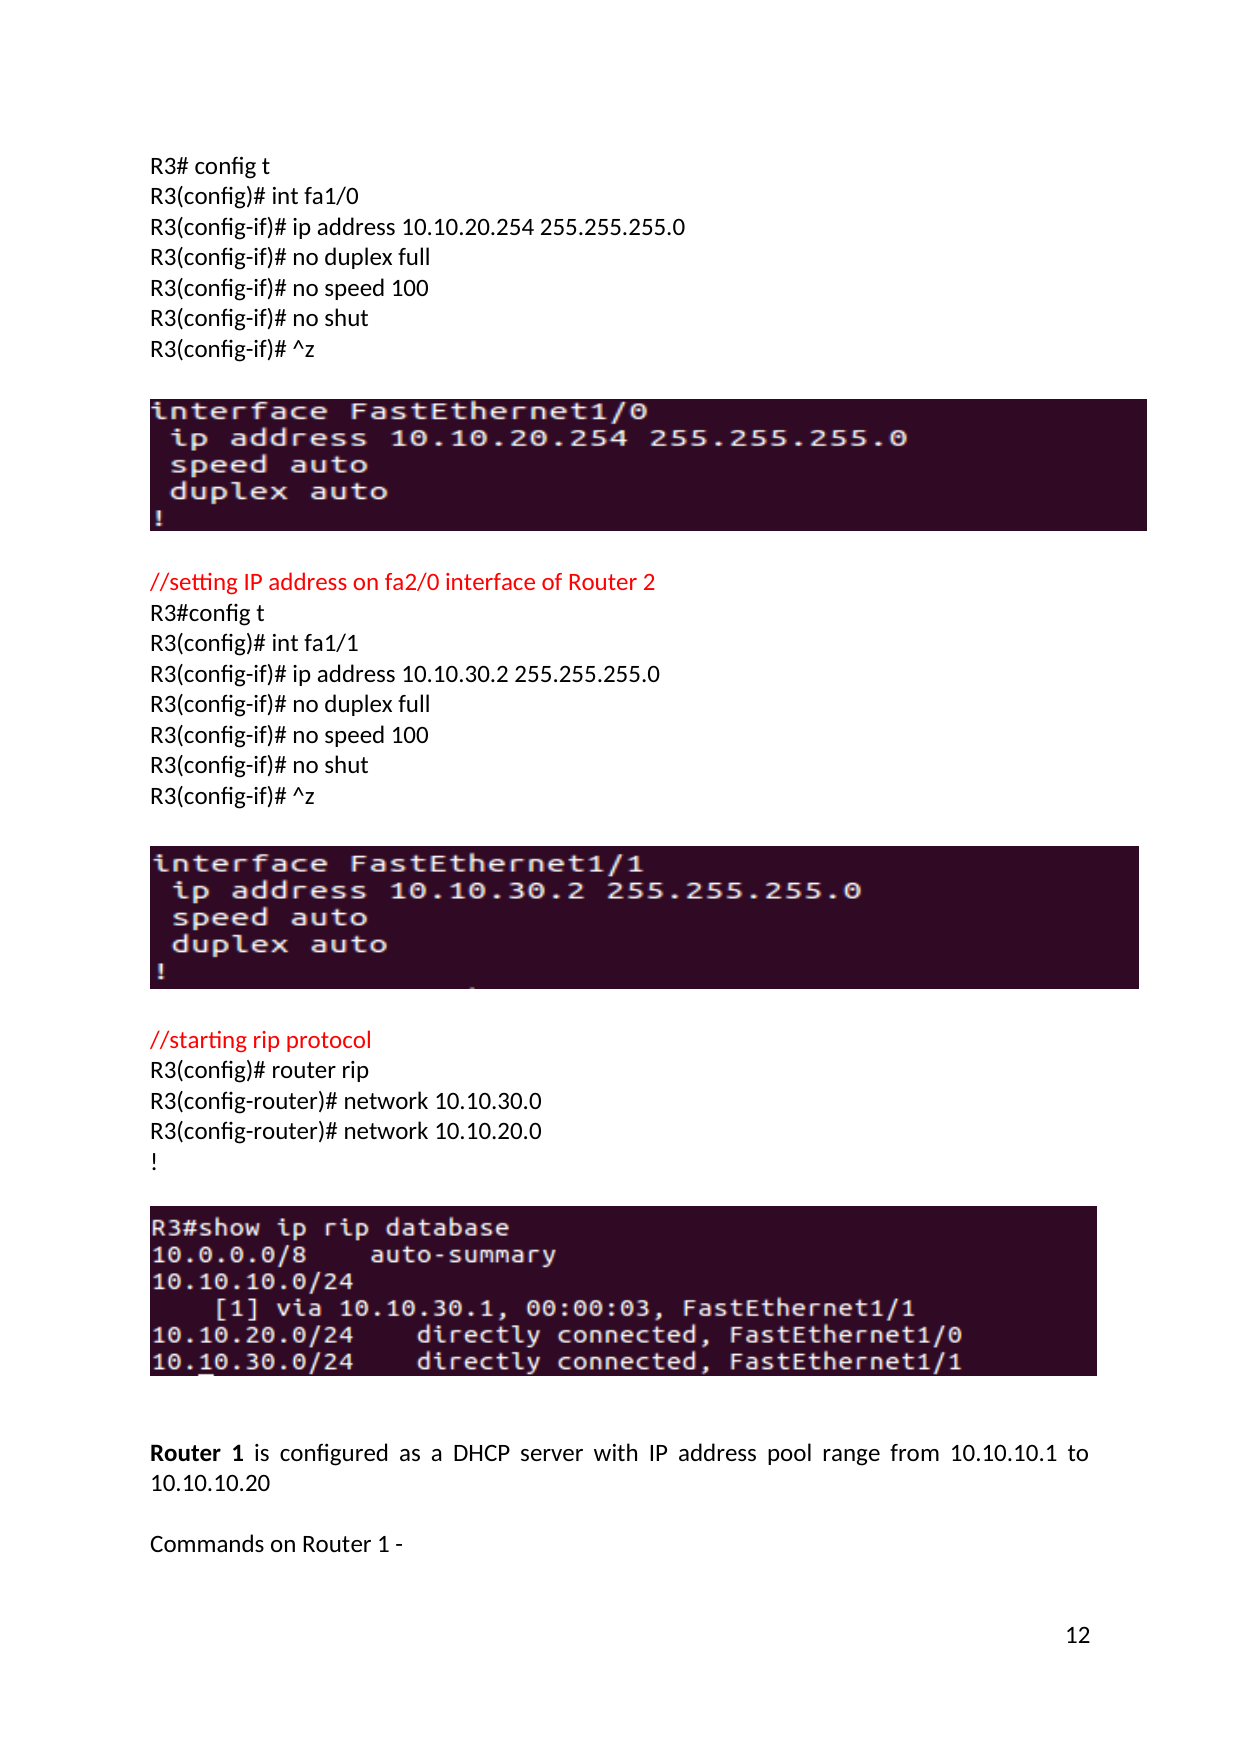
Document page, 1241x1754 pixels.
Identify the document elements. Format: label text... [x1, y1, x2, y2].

text ! [150, 1146, 1090, 1176]
picture [150, 846, 1139, 989]
text R3(config)# int fa1/1 [150, 627, 1090, 658]
text R3(config-if)# ^z [150, 780, 1090, 810]
text R3(config-if)# no speed 100 [150, 272, 1090, 303]
text R3(config)# router rip [150, 1054, 1090, 1085]
text //setting IP address on fa2/0 interface of Router 2 [150, 566, 1090, 597]
text R3(config-if)# ^z [150, 333, 1090, 364]
picture [150, 1206, 1097, 1376]
text R3#config t [150, 597, 1090, 627]
text R3(config-if)# no duplex full [150, 242, 1090, 272]
text Commands on Router 1 - [150, 1528, 1090, 1559]
text R3(config-if)# no speed 100 [150, 719, 1090, 749]
text R3(config)# int fa1/0 [150, 181, 1090, 211]
picture [150, 399, 1147, 531]
text R3(config-if)# no duplex full [150, 688, 1090, 719]
text R3# config t [150, 150, 1090, 181]
text Router 1 is configured as a DHCP server with IP address pool range from 10.10.10.1 to 10.10.10.20 [150, 1437, 1090, 1498]
text R3(config-router)# network 10.10.30.0 [150, 1085, 1090, 1115]
text R3(config-router)# network 10.10.20.0 [150, 1115, 1090, 1146]
text R3(config-if)# ip address 10.10.20.254 255.255.255.0 [150, 211, 1090, 242]
text R3(config-if)# no shut [150, 749, 1090, 780]
text R3(config-if)# ip address 10.10.30.2 255.255.255.0 [150, 658, 1090, 688]
text R3(config-if)# no shut [150, 303, 1090, 333]
text //starting rip protocol [150, 1024, 1090, 1054]
